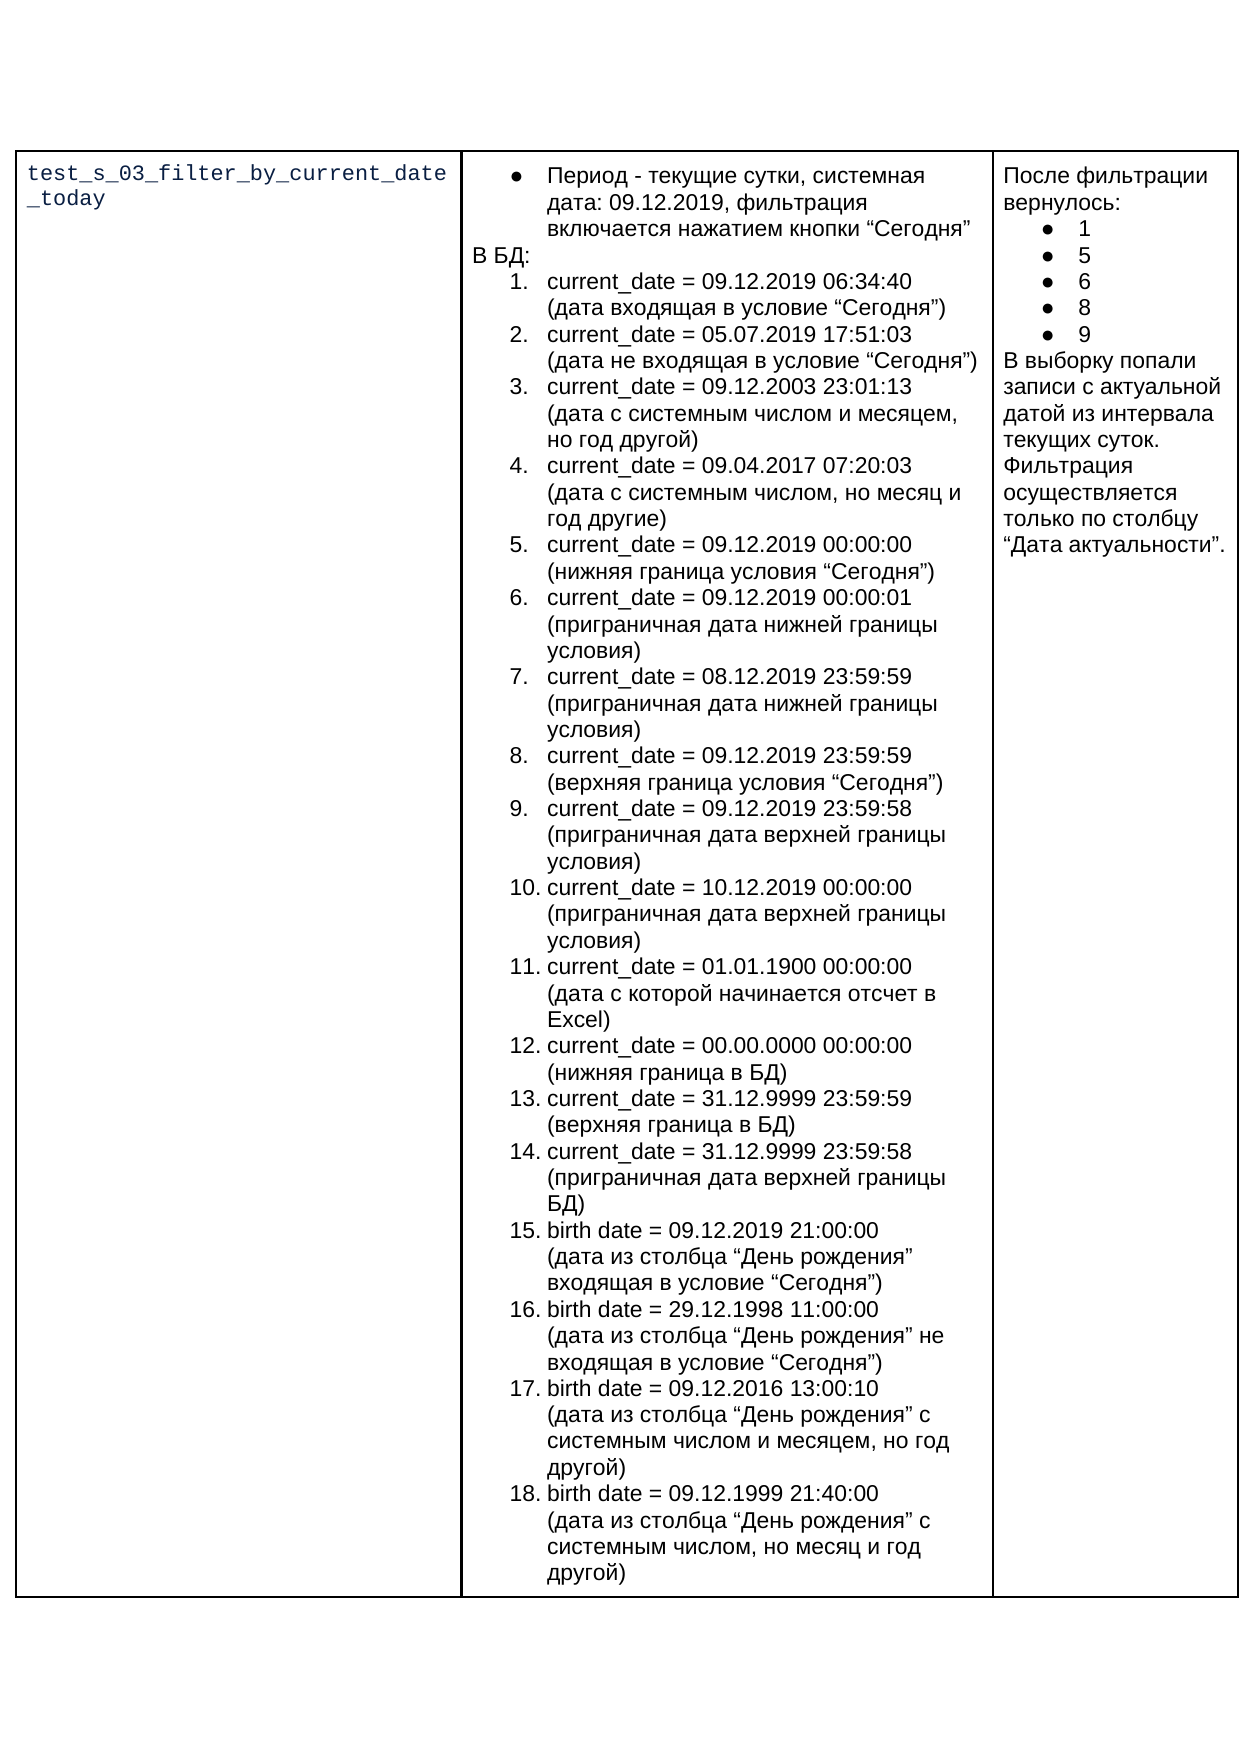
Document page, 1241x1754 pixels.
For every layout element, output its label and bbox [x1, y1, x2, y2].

table_cell [994, 152, 1237, 1596]
table_cell [463, 152, 992, 1596]
table_cell [17, 152, 460, 1596]
